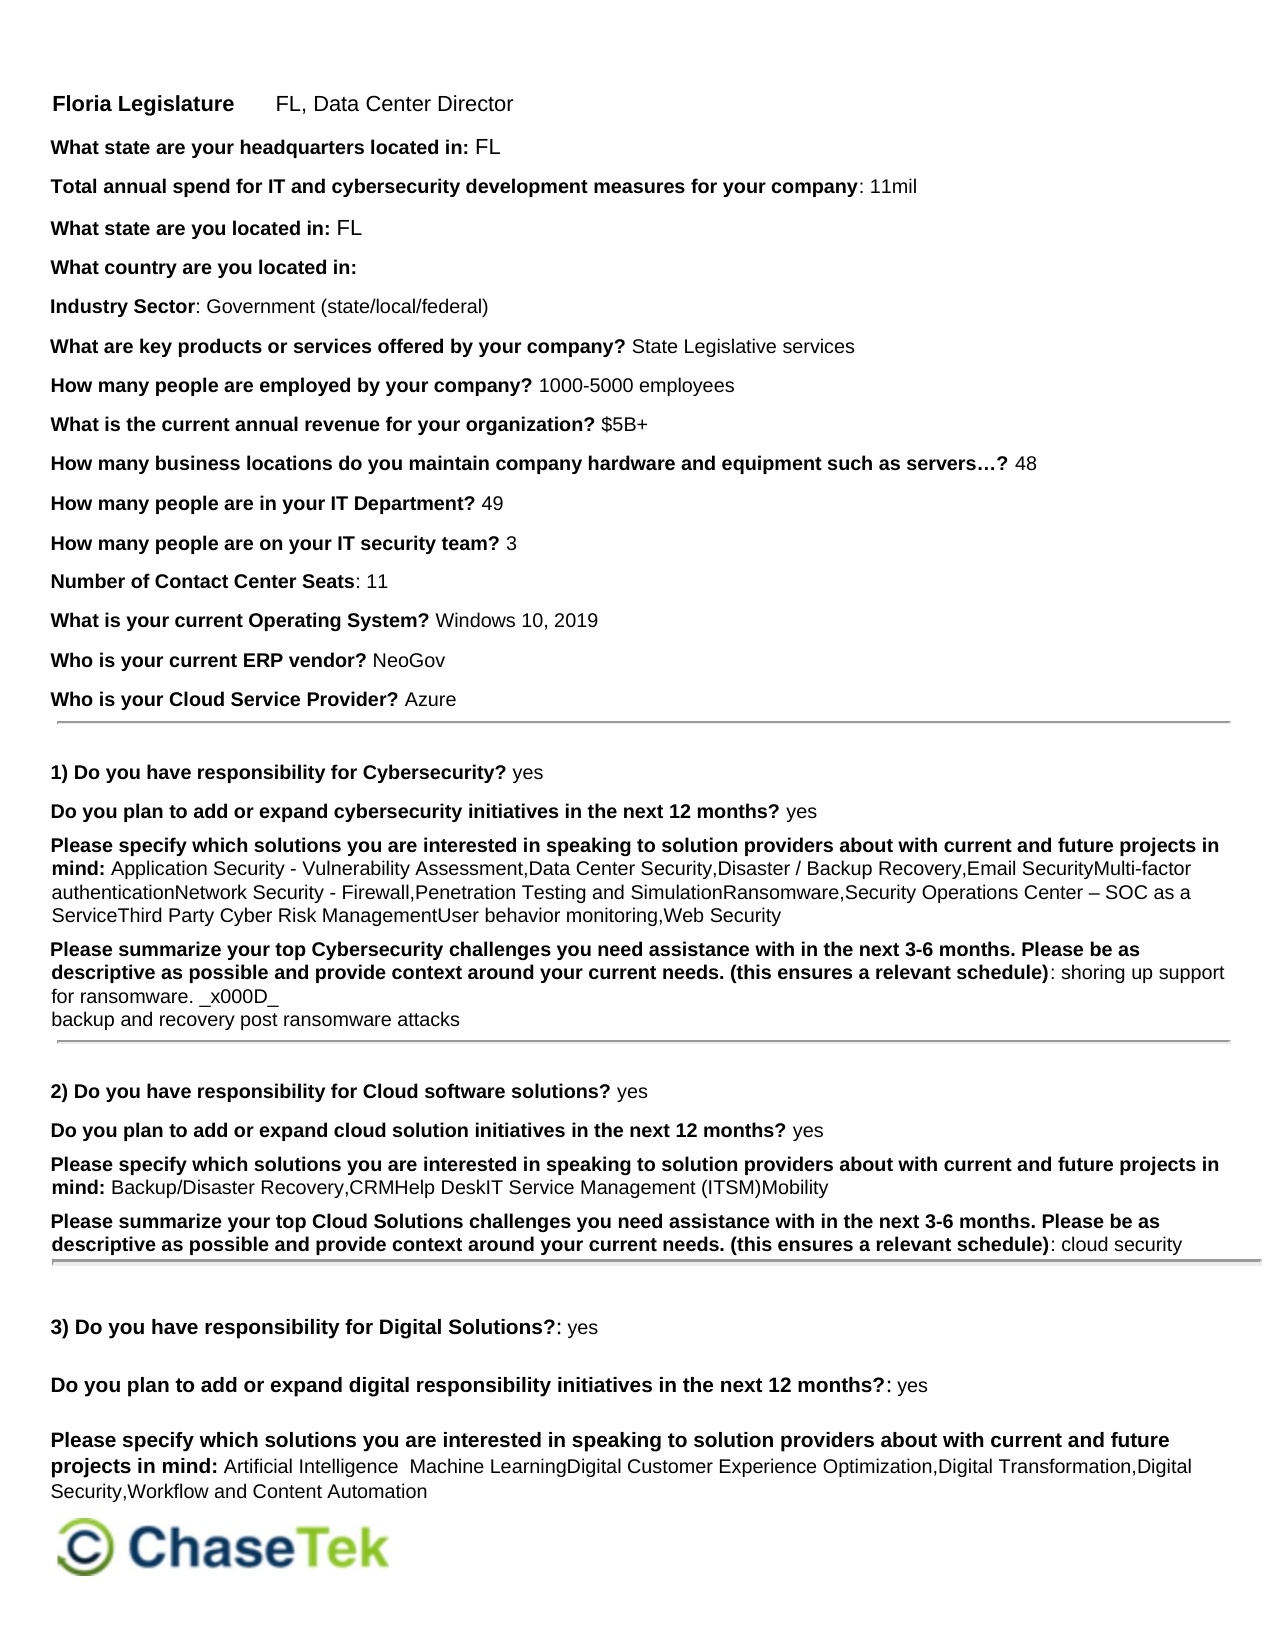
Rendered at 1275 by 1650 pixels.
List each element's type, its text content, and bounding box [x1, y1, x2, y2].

picture [39, 1508, 395, 1582]
text How many people are in your IT Department? 49 [50, 492, 1222, 515]
text Who is your Cloud Service Provider? Azure [50, 688, 1222, 711]
text Do you plan to add or expand cybersecurity initiatives in the next 12 months? yes [50, 800, 1222, 823]
text What are key products or services offered by your company? State Legislative services [50, 335, 1231, 357]
text Who is your current ERP vendor? NeoGov [50, 649, 1222, 672]
list Do you have responsibility for Cybersecurity? yes [50, 761, 1222, 784]
text Please specify which solutions you are interested in speaking to solution providers about with current and future projects in mind: Artificial Intelligence Machine LearningDigital Customer Experience Optimization,Digital Transformation,Digital Security,Workflow and Content Automation [50, 1427, 1231, 1503]
text Number of Contact Center Seats: 11 [50, 570, 1222, 593]
text Industry Sector: Government (state/local/federal) [50, 295, 1231, 318]
text What country are you located in: [50, 256, 1222, 279]
text What state are your headquarters located in: FL [50, 133, 1222, 159]
text Total annual spend for IT and cybersecurity development measures for your company: 11mil [50, 175, 1222, 198]
text 3) Do you have responsibility for Digital Solutions?: yes [50, 1312, 1231, 1341]
text Please specify which solutions you are interested in speaking to solution providers about with current and future projects in mind: Application Security - Vulnerability Assessment,Data Center Security,Disaster / Backup Recovery,Email SecurityMulti-factor authenticationNetwork Security - Firewall,Penetration Testing and SimulationRansomware,Security Operations Center – SOC as a ServiceThird Party Cyber Risk ManagementUser behavior monitoring,Web Security [50, 833, 1222, 927]
text Do you plan to add or expand digital responsibility initiatives in the next 12 months?: yes [50, 1370, 1231, 1398]
text What is your current Operating System? Windows 10, 2019 [50, 609, 1222, 632]
text Please specify which solutions you are interested in speaking to solution providers about with current and future projects in mind: Backup/Disaster Recovery,CRMHelp DeskIT Service Management (ITSM)Mobility [50, 1153, 1222, 1199]
text What is the current annual revenue for your organization? $5B+ [50, 413, 1222, 436]
text Please summarize your top Cybersecurity challenges you need assistance with in the next 3-6 months. Please be as descriptive as possible and provide context around your current needs. (this ensures a relevant schedule): shoring up support for ransomware. _x000D_ backup and recovery post ransomware attacks [50, 937, 1231, 1031]
text How many people are employed by your company? 1000-5000 employees [50, 374, 1222, 397]
text What state are you located in: FL [50, 214, 1222, 240]
text Do you plan to add or expand cloud solution initiatives in the next 12 months? yes [50, 1119, 1222, 1142]
list Do you have responsibility for Cloud software solutions? yes [50, 1080, 1222, 1103]
text How many business locations do you maintain company hardware and equipment such as servers…? 48 [50, 452, 1222, 474]
text How many people are on your IT security team? 3 [50, 531, 1222, 554]
text Floria Legislature FL, Data Center Director [52, 91, 943, 116]
text Please summarize your top Cloud Solutions challenges you need assistance with in the next 3-6 months. Please be as descriptive as possible and provide context around your current needs. (this ensures a relevant schedule): cloud security [50, 1209, 1222, 1256]
